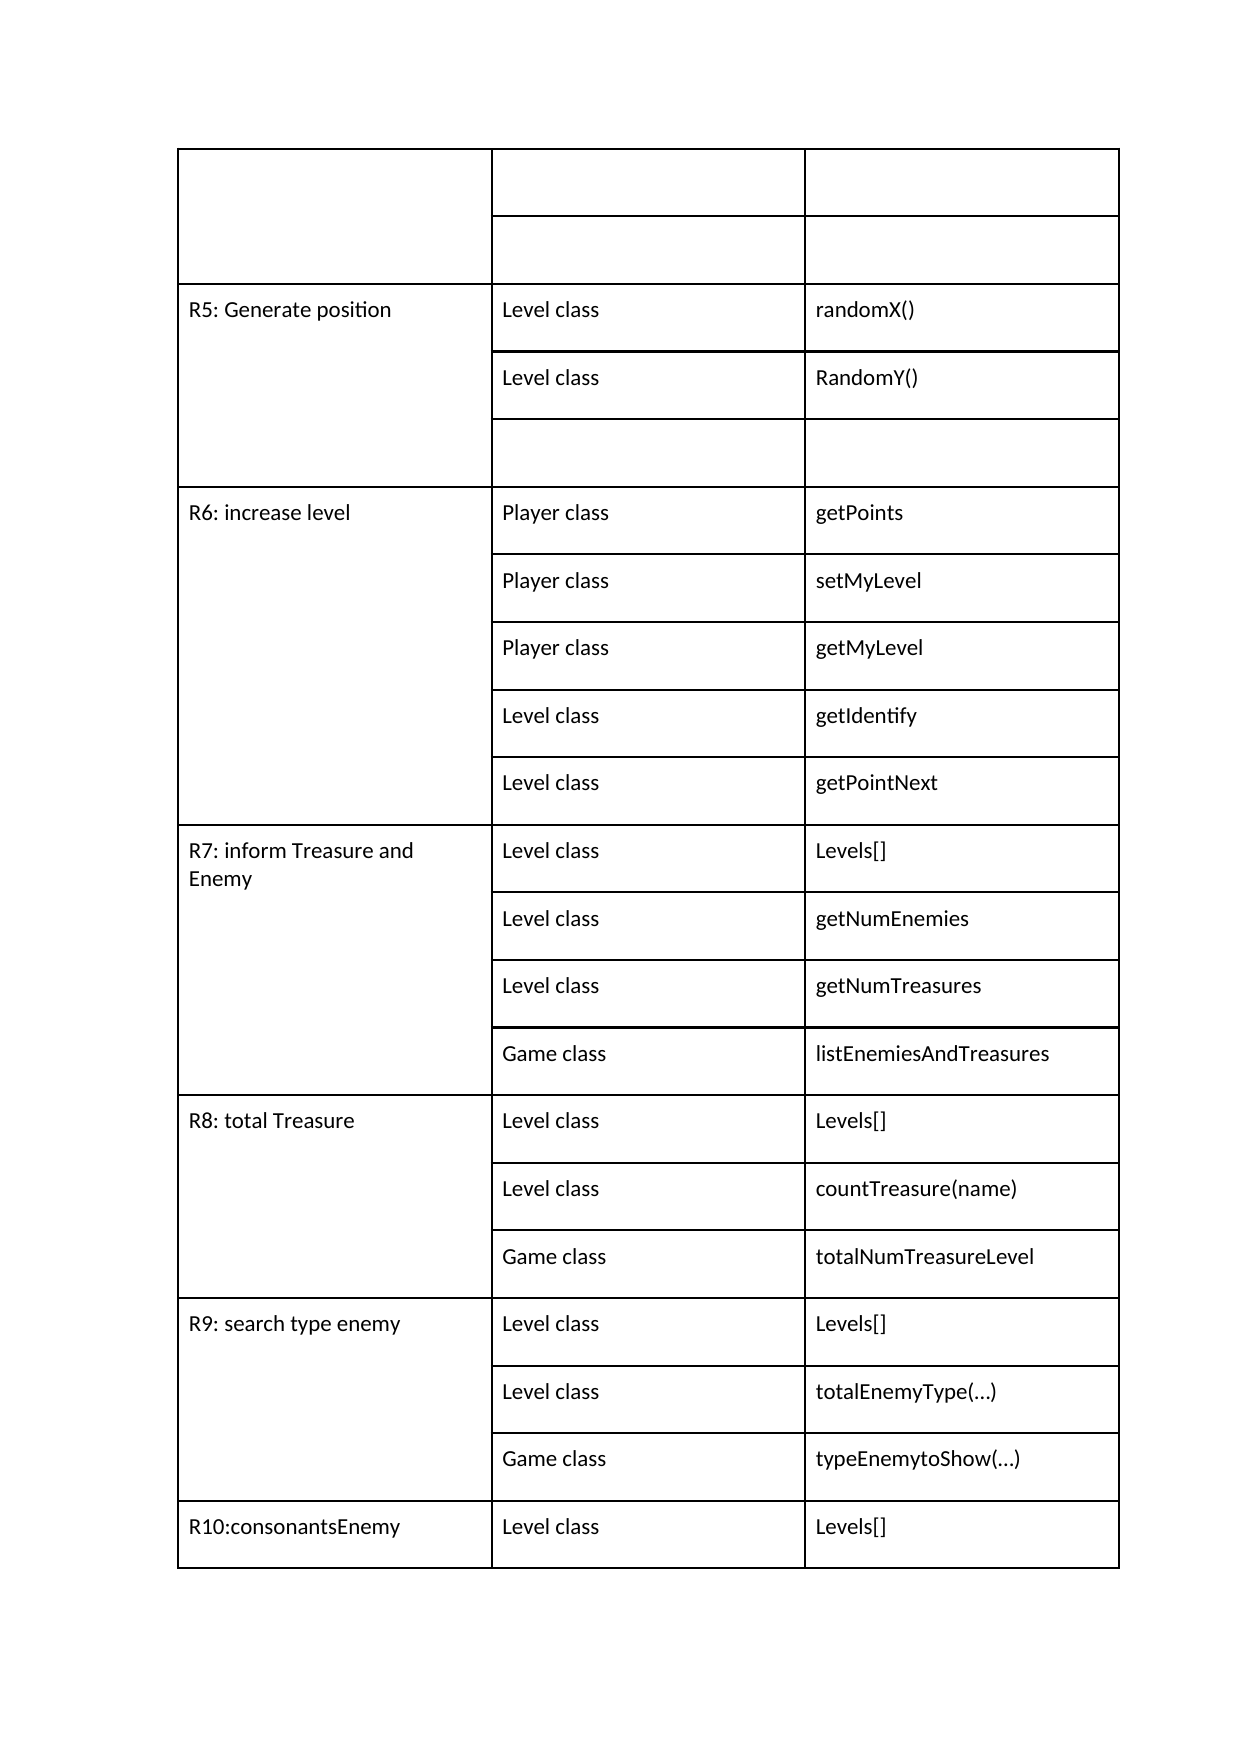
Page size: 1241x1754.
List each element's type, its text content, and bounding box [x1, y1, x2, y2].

table_cell Levels[] [806, 826, 1118, 891]
table_cell [493, 217, 804, 283]
table_cell R7: inform Treasure and Enemy [179, 826, 491, 1094]
table_cell Level class [493, 285, 804, 350]
table_cell listEnemiesAndTreasures [806, 1029, 1118, 1094]
table_cell Game class [493, 1231, 804, 1297]
table_cell getPoints [806, 488, 1118, 553]
table_cell randomX() [806, 285, 1118, 350]
table_cell getIdentify [806, 691, 1118, 756]
table_cell getPointNext [806, 758, 1118, 824]
table_cell Levels[] [806, 1299, 1118, 1364]
table_cell Player class [493, 555, 804, 621]
table_cell Level class [493, 691, 804, 756]
table_cell RandomY() [806, 353, 1118, 418]
table_cell [806, 420, 1118, 486]
table_cell getMyLevel [806, 623, 1118, 688]
table_cell Levels[] [806, 1502, 1118, 1567]
table_cell Level class [493, 893, 804, 959]
table_cell Player class [493, 488, 804, 553]
table_cell R9: search type enemy [179, 1299, 491, 1500]
table_cell Player class [493, 623, 804, 688]
table_cell R8: total Treasure [179, 1096, 491, 1297]
table_cell typeEnemytoShow(…) [806, 1434, 1118, 1500]
table_cell Levels[] [806, 1096, 1118, 1162]
table_cell Game class [493, 1029, 804, 1094]
table_cell R6: increase level [179, 488, 491, 824]
table_cell [493, 420, 804, 486]
table_cell [806, 217, 1118, 283]
table_cell totalNumTreasureLevel [806, 1231, 1118, 1297]
table_cell Level class [493, 1164, 804, 1229]
table_cell getNumEnemies [806, 893, 1118, 959]
table_cell setMyLevel [806, 555, 1118, 621]
table_cell Level class [493, 961, 804, 1026]
table_cell Level class [493, 1096, 804, 1162]
table_cell [806, 150, 1118, 215]
table_cell Level class [493, 758, 804, 824]
table_cell countTreasure(name) [806, 1164, 1118, 1229]
table_cell Game class [493, 1434, 804, 1500]
table_cell R5: Generate position [179, 285, 491, 486]
table_cell Level class [493, 1502, 804, 1567]
table_cell getNumTreasures [806, 961, 1118, 1026]
table_cell totalEnemyType(…) [806, 1367, 1118, 1432]
table_cell Level class [493, 826, 804, 891]
table_cell Level class [493, 353, 804, 418]
table_cell Level class [493, 1299, 804, 1364]
table_cell R10:consonantsEnemy [179, 1502, 491, 1567]
table_cell [493, 150, 804, 215]
table_cell Level class [493, 1367, 804, 1432]
